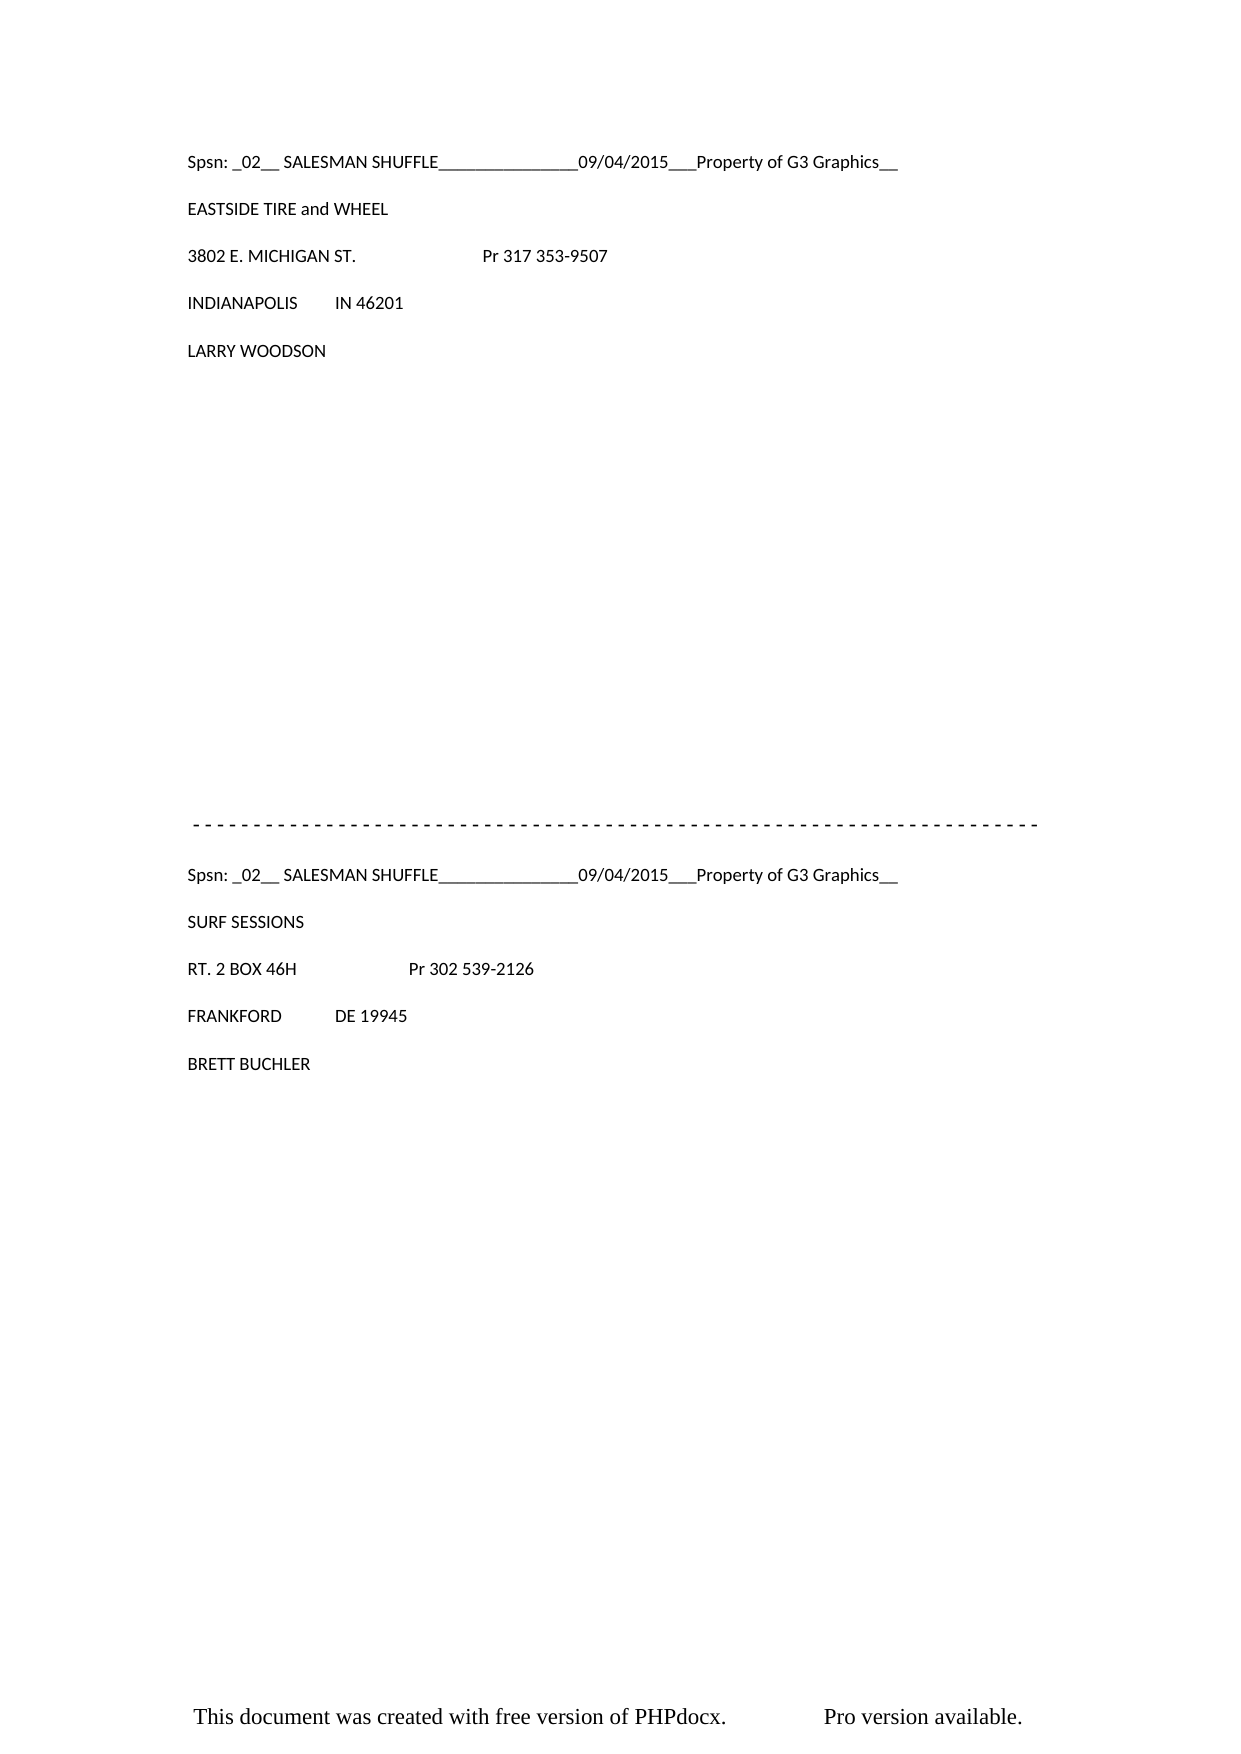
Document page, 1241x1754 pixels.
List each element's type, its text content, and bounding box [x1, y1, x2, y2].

text LARRY WOODSON [187, 339, 1053, 362]
text RT. 2 BOX 46H Pr 302 539-2126 [187, 957, 1053, 980]
text INDIANAPOLIS IN 46201 [187, 292, 1053, 314]
text Spsn: _02__ SALESMAN SHUFFLE_______________09/04/2015___Property of G3 Graphics__ [187, 150, 1053, 173]
text SURF SESSIONS [187, 910, 1053, 933]
text FRANKFORD DE 19945 [187, 1005, 1053, 1028]
text BRETT BUCHLER [187, 1052, 1053, 1075]
text EASTSIDE TIRE and WHEEL [187, 197, 1053, 220]
text 3802 E. MICHIGAN ST. Pr 317 353-9507 [187, 244, 1053, 267]
text - - - - - - - - - - - - - - - - - - - - - - - - - - - - - - - - - - - - - - - - - - - - - - - - - - - - - - - - - - - - - - - - - - - - - - [187, 810, 1053, 838]
text Spsn: _02__ SALESMAN SHUFFLE_______________09/04/2015___Property of G3 Graphics__ [187, 863, 1053, 886]
